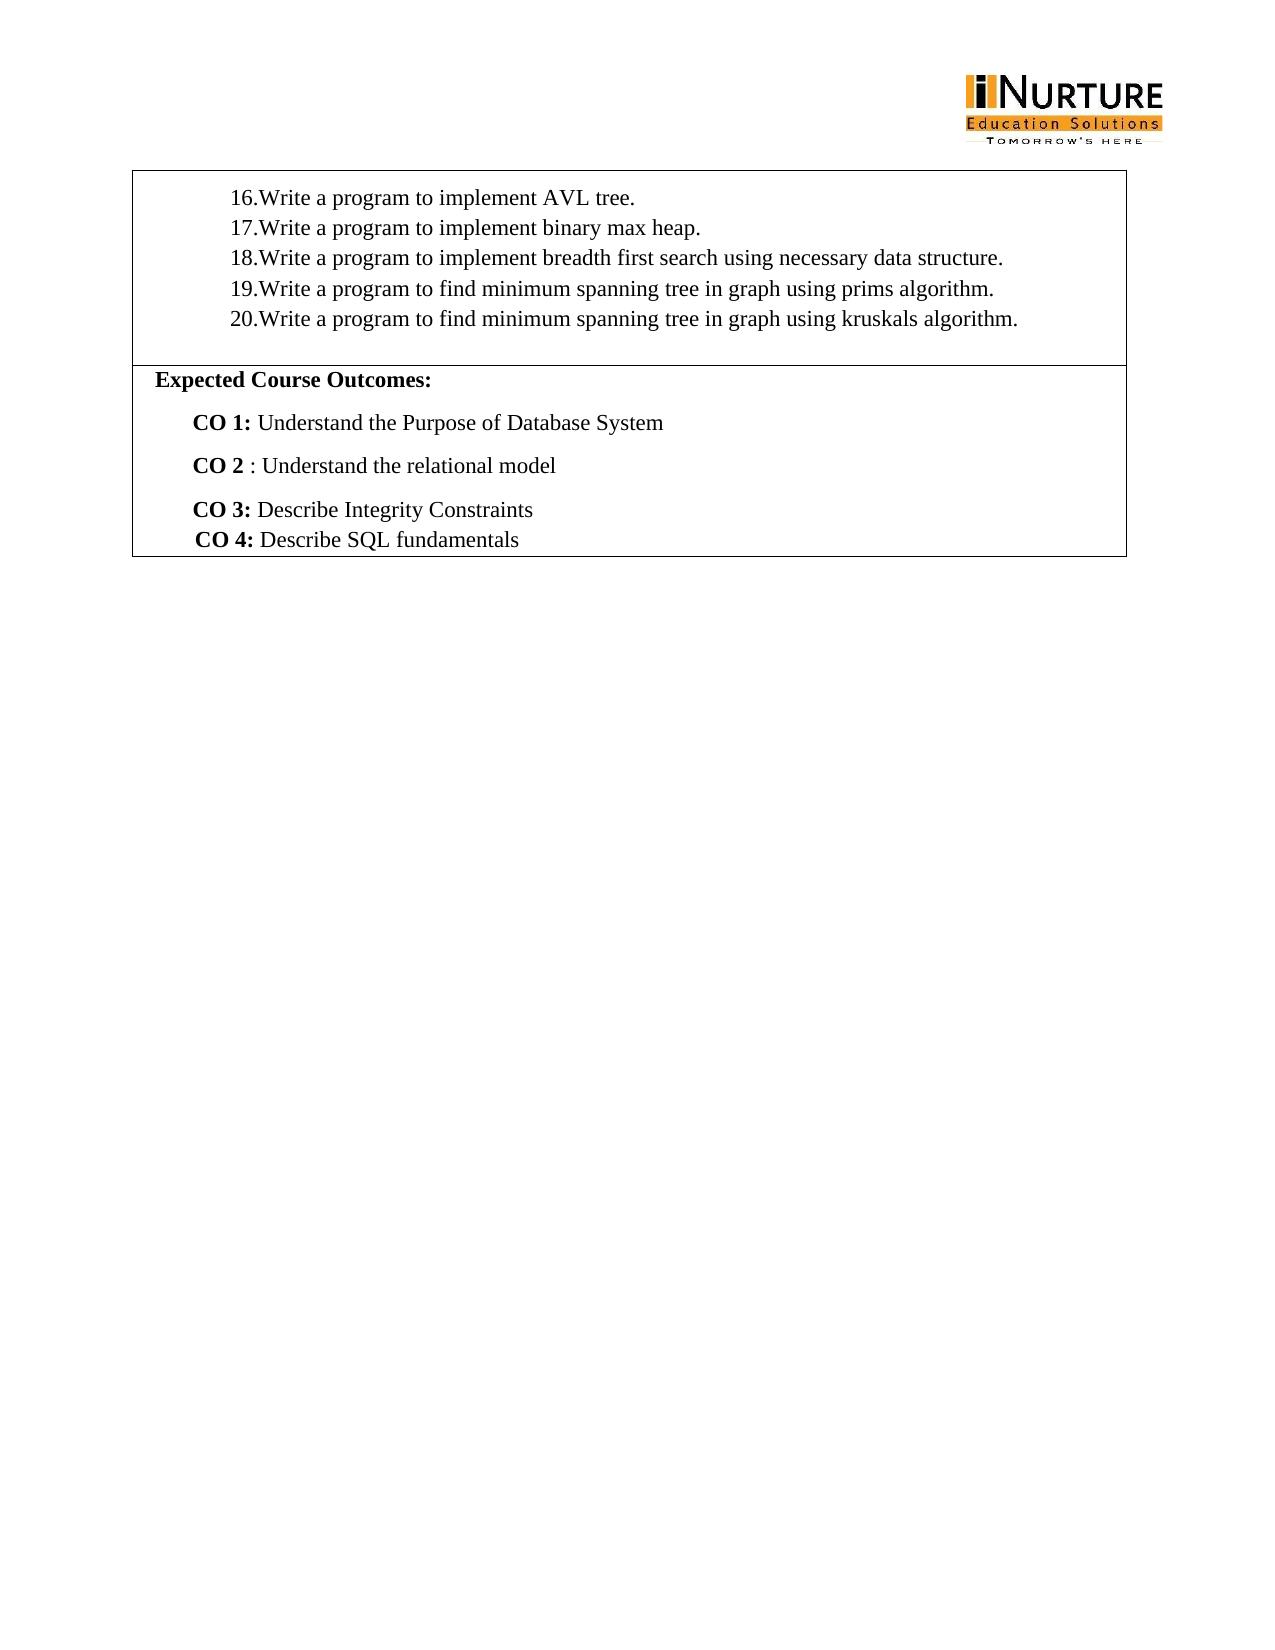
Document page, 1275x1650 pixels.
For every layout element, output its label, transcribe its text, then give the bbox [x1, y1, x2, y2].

picture [966, 75, 1163, 144]
table_cell Expected Course Outcomes: CO 1: Understand the Purpose of Database System CO 2 : Understand the relational model CO 3: Describe Integrity Constraints CO 4: Describe SQL fundamentals [133, 366, 1126, 556]
